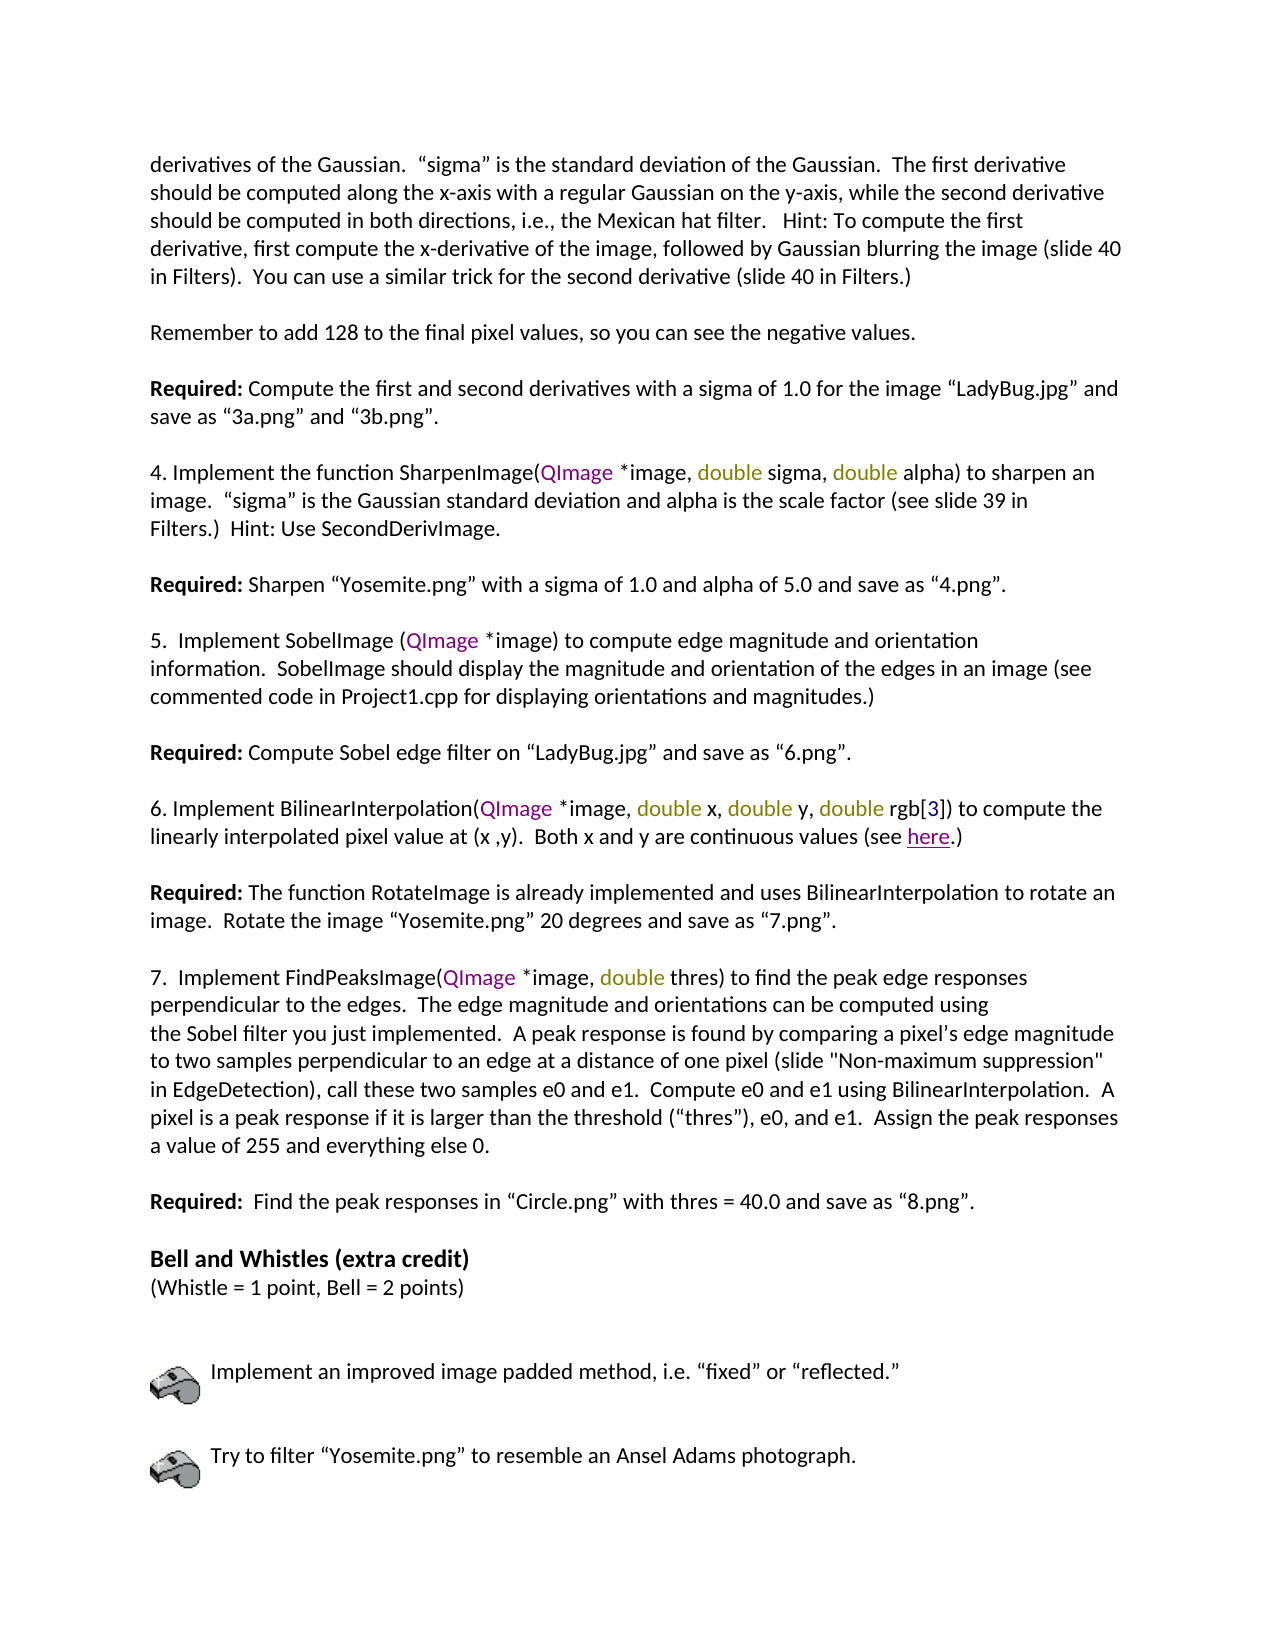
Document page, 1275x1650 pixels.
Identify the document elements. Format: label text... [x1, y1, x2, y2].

text 5. Implement SobelImage (QImage *image) to compute edge magnitude and orientation information. SobelImage should display the magnitude and orientation of the edges in an image (see commented code in Project1.cpp for displaying orientations and magnitudes.) [150, 626, 1125, 710]
text Remember to add 128 to the final pixel values, so you can see the negative values. [150, 318, 1125, 346]
text Required: Sharpen “Yosemite.png” with a sigma of 1.0 and alpha of 5.0 and save as “4.png”. [150, 570, 1125, 598]
text Required: Compute the first and second derivatives with a sigma of 1.0 for the image “LadyBug.jpg” and save as “3a.png” and “3b.png”. [150, 374, 1125, 430]
text Implement an improved image padded method, i.e. “fixed” or “reflected.” [200, 1357, 1125, 1385]
text 6. Implement BilinearInterpolation(QImage *image, double x, double y, double rgb[3]) to compute the linearly interpolated pixel value at (x ,y). Both x and y are continuous values (see here.) [150, 794, 1125, 851]
picture [150, 1357, 200, 1408]
text Required: Compute Sobel edge filter on “LadyBug.jpg” and save as “6.png”. [150, 738, 1125, 766]
text Bell and Whistles (extra credit) [150, 1243, 1125, 1273]
text Required: Find the peak responses in “Circle.png” with thres = 40.0 and save as “8.png”. [150, 1187, 1125, 1215]
text 7. Implement FindPeaksImage(QImage *image, double thres) to find the peak edge responses perpendicular to the edges. The edge magnitude and orientations can be computed using the Sobel filter you just implemented. A peak response is found by comparing a pixel’s edge magnitude to two samples perpendicular to an edge at a distance of one pixel (slide "Non-maximum suppression" in EdgeDetection), call these two samples e0 and e1. Compute e0 and e1 using BilinearInterpolation. A pixel is a peak response if it is larger than the threshold (“thres”), e0, and e1. Assign the peak responses a value of 255 and everything else 0. [150, 963, 1125, 1159]
text (Whistle = 1 point, Bell = 2 points) [150, 1273, 1125, 1301]
text Try to filter “Yosemite.png” to resemble an Ansel Adams photograph. [200, 1441, 1125, 1469]
text Required: The function RotateImage is already implemented and uses BilinearInterpolation to rotate an image. Rotate the image “Yosemite.png” 20 degrees and save as “7.png”. [150, 878, 1125, 934]
picture [150, 1441, 200, 1492]
text 4. Implement the function SharpenImage(QImage *image, double sigma, double alpha) to sharpen an image. “sigma” is the Gaussian standard deviation and alpha is the scale factor (see slide 39 in Filters.) Hint: Use SecondDerivImage. [150, 458, 1125, 542]
